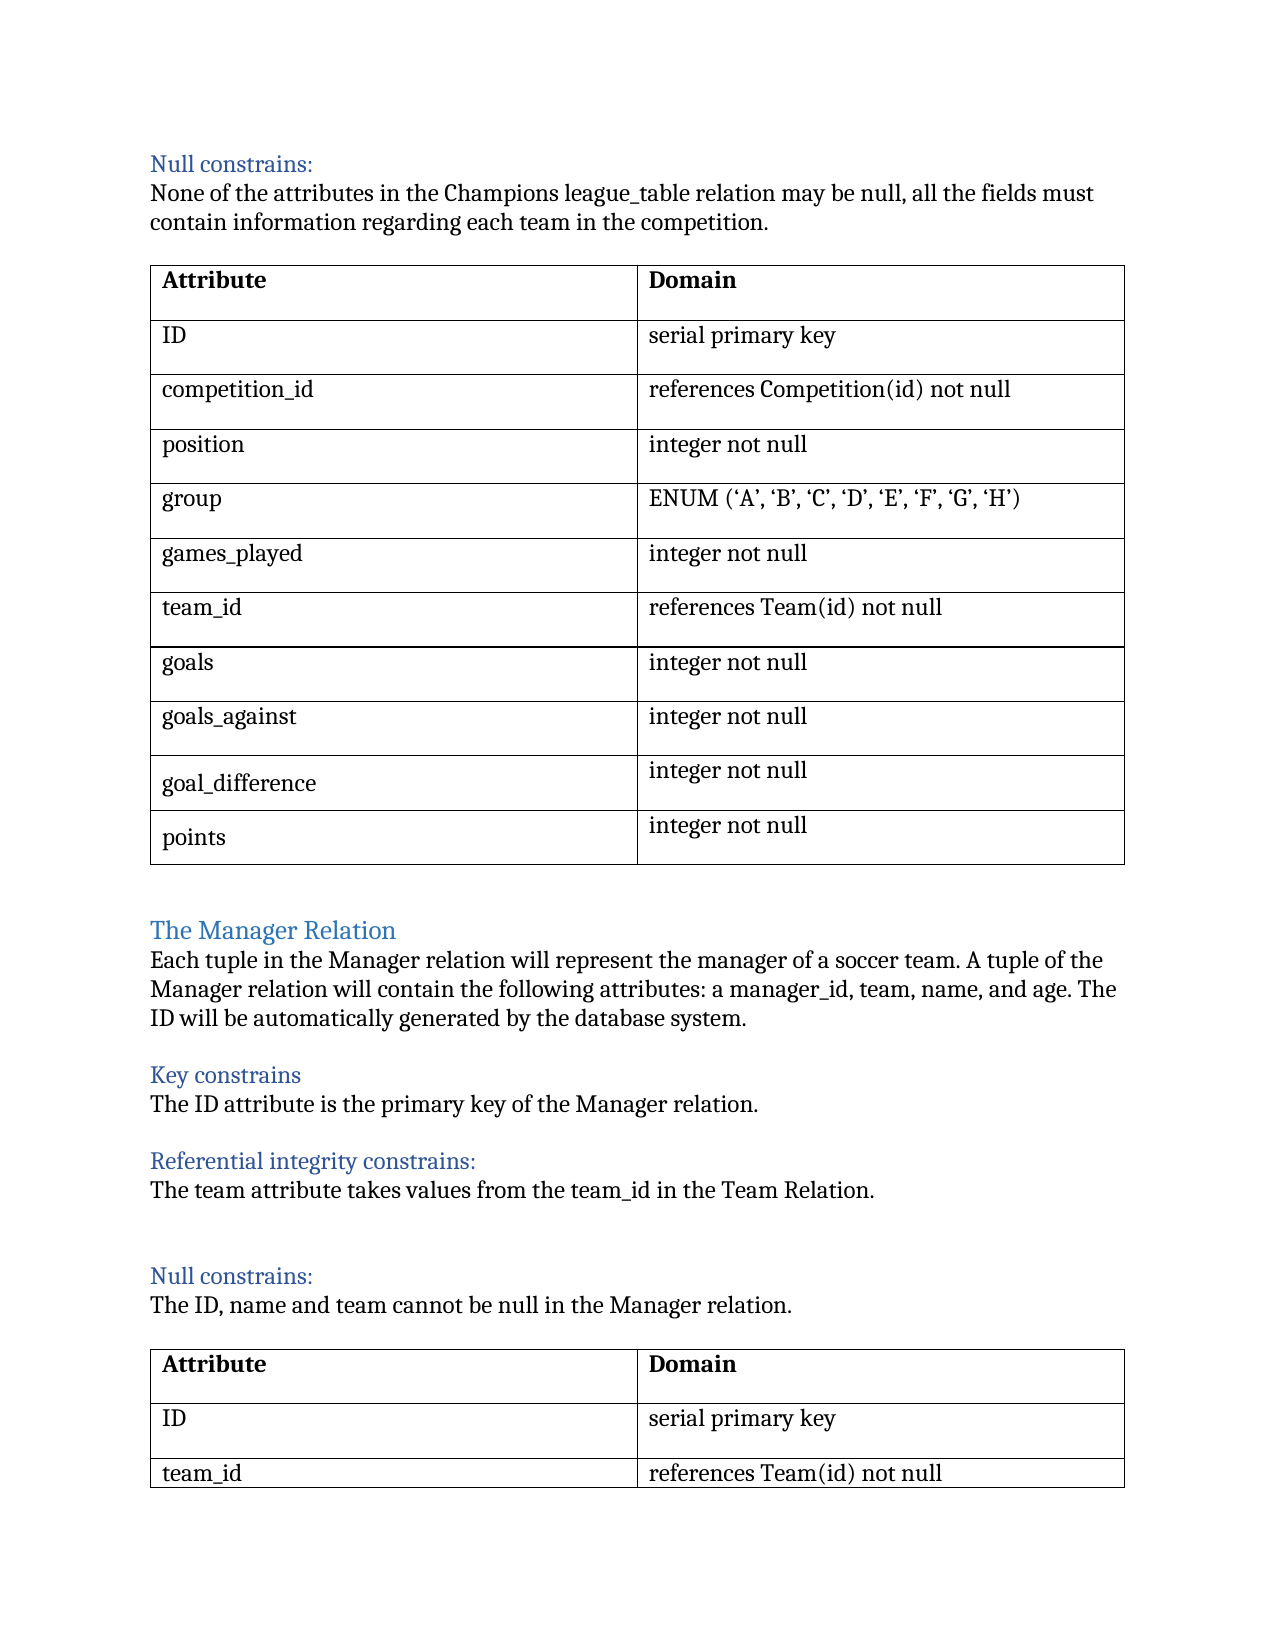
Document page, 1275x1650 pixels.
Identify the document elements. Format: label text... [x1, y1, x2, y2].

text Each tuple in the Manager relation will represent the manager of a soccer team. A tuple of the Manager relation will contain the following attributes: a manager_id, team, name, and age. The ID will be automatically generated by the database system. [150, 946, 1125, 1032]
table_cell integer not null [638, 539, 1124, 592]
table_header Domain [638, 266, 1124, 319]
table_cell integer not null [638, 430, 1124, 483]
table_cell goal_difference [151, 756, 637, 810]
table_cell ID [151, 321, 637, 374]
table_cell serial primary key [638, 1404, 1124, 1457]
table_cell ENUM (‘A’, ‘B’, ‘C’, ‘D’, ‘E’, ‘F’, ‘G’, ‘H’) [638, 484, 1124, 537]
table_cell ID [151, 1404, 637, 1457]
text None of the attributes in the Champions league_table relation may be null, all the fields must contain information regarding each team in the competition. [150, 179, 1125, 236]
table_cell group [151, 484, 637, 537]
table_header Domain [638, 1350, 1124, 1403]
table_cell team_id [151, 593, 637, 646]
table_header Attribute [151, 266, 637, 319]
table_cell integer not null [638, 811, 1124, 864]
table_cell integer not null [638, 756, 1124, 810]
table_cell competition_id [151, 375, 637, 428]
subtitle The Manager Relation [150, 915, 1125, 946]
table_cell integer not null [638, 648, 1124, 701]
text The ID attribute is the primary key of the Manager relation. [150, 1090, 1125, 1118]
table_cell position [151, 430, 637, 483]
text Null constrains: [150, 1262, 1125, 1291]
table_cell points [151, 811, 637, 864]
table_cell goals_against [151, 702, 637, 755]
table_cell references Competition(id) not null [638, 375, 1124, 428]
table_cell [638, 1459, 1124, 1487]
table_header Attribute [151, 1350, 637, 1403]
table_cell goals [151, 648, 637, 701]
table_cell integer not null [638, 702, 1124, 755]
text The ID, name and team cannot be null in the Manager relation. [150, 1291, 1125, 1320]
table_cell serial primary key [638, 321, 1124, 374]
text Referential integrity constrains: [150, 1147, 1125, 1176]
table_cell references Team(id) not null [638, 593, 1124, 646]
text Null constrains: [150, 150, 1125, 179]
table_cell team_id [151, 1459, 637, 1487]
table_cell games_played [151, 539, 637, 592]
text Key constrains [150, 1061, 1125, 1090]
text The team attribute takes values from the team_id in the Team Relation. [150, 1176, 1125, 1205]
